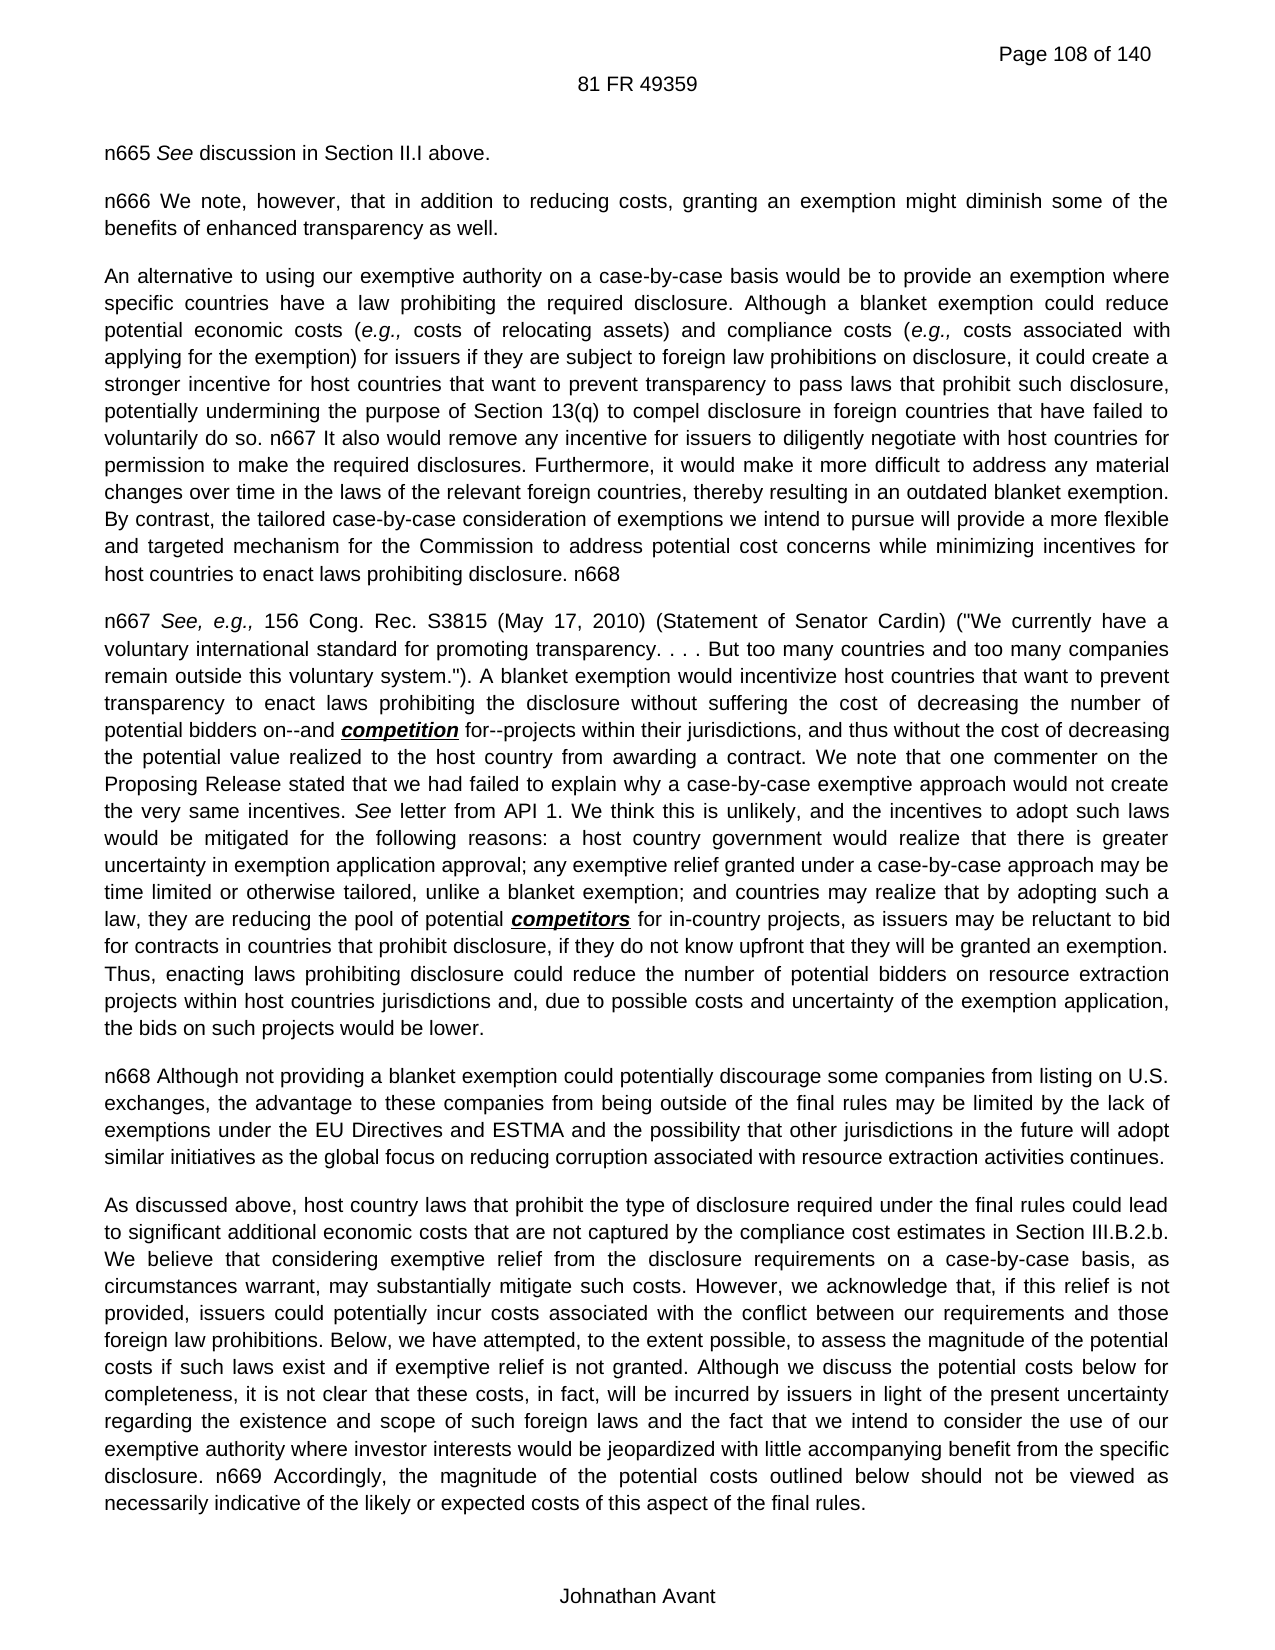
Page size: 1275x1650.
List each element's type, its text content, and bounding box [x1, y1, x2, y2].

text n666 We note, however, that in addition to reducing costs, granting an exemption might diminish some of the benefits of enhanced transparency as well. [104, 185, 1171, 239]
text n665 See discussion in Section II.I above. [104, 137, 1171, 164]
text n668 Although not providing a blanket exemption could potentially discourage some companies from listing on U.S. exchanges, the advantage to these companies from being outside of the final rules may be limited by the lack of exemptions under the EU Directives and ESTMA and the possibility that other jurisdictions in the future will adopt similar initiatives as the global focus on reducing corruption associated with resource extraction activities continues. [104, 1060, 1171, 1169]
text n667 See, e.g., 156 Cong. Rec. S3815 (May 17, 2010) (Statement of Senator Cardin) ("We currently have a voluntary international standard for promoting transparency. . . . But too many countries and too many companies remain outside this voluntary system."). A blanket exemption would incentivize host countries that want to prevent transparency to enact laws prohibiting the disclosure without suffering the cost of decreasing the number of potential bidders on--and competition for--projects within their jurisdictions, and thus without the cost of decreasing the potential value realized to the host country from awarding a contract. We note that one commenter on the Proposing Release stated that we had failed to explain why a case-by-case exemptive approach would not create the very same incentives. See letter from API 1. We think this is unlikely, and the incentives to adopt such laws would be mitigated for the following reasons: a host country government would realize that there is greater uncertainty in exemption application approval; any exemptive relief granted under a case-by-case approach may be time limited or otherwise tailored, unlike a blanket exemption; and countries may realize that by adopting such a law, they are reducing the pool of potential competitors for in-country projects, as issuers may be reluctant to bid for contracts in countries that prohibit disclosure, if they do not know upfront that they will be granted an exemption. Thus, enacting laws prohibiting disclosure could reduce the number of potential bidders on resource extraction projects within host countries jurisdictions and, due to possible costs and uncertainty of the exemption application, the bids on such projects would be lower. [104, 606, 1171, 1039]
text An alternative to using our exemptive authority on a case-by-case basis would be to provide an exemption where specific countries have a law prohibiting the required disclosure. Although a blanket exemption could reduce potential economic costs (e.g., costs of relocating assets) and compliance costs (e.g., costs associated with applying for the exemption) for issuers if they are subject to foreign law prohibitions on disclosure, it could create a stronger incentive for host countries that want to prevent transparency to pass laws that prohibit such disclosure, potentially undermining the purpose of Section 13(q) to compel disclosure in foreign countries that have failed to voluntarily do so. n667 It also would remove any incentive for issuers to diligently negotiate with host countries for permission to make the required disclosures. Furthermore, it would make it more difficult to address any material changes over time in the laws of the relevant foreign countries, thereby resulting in an outdated blanket exemption. By contrast, the tailored case-by-case consideration of exemptions we intend to pursue will provide a more flexible and targeted mechanism for the Commission to address potential cost concerns while minimizing incentives for host countries to enact laws prohibiting disclosure. n668 [104, 260, 1171, 585]
text As discussed above, host country laws that prohibit the type of disclosure required under the final rules could lead to significant additional economic costs that are not captured by the compliance cost estimates in Section III.B.2.b. We believe that considering exemptive relief from the disclosure requirements on a case-by-case basis, as circumstances warrant, may substantially mitigate such costs. However, we acknowledge that, if this relief is not provided, issuers could potentially incur costs associated with the conflict between our requirements and those foreign law prohibitions. Below, we have attempted, to the extent possible, to assess the magnitude of the potential costs if such laws exist and if exemptive relief is not granted. Although we discuss the potential costs below for completeness, it is not clear that these costs, in fact, will be incurred by issuers in light of the present uncertainty regarding the existence and scope of such foreign laws and the fact that we intend to consider the use of our exemptive authority where investor interests would be jeopardized with little accompanying benefit from the specific disclosure. n669 Accordingly, the magnitude of the potential costs outlined below should not be viewed as necessarily indicative of the likely or expected costs of this aspect of the final rules. [104, 1189, 1171, 1514]
